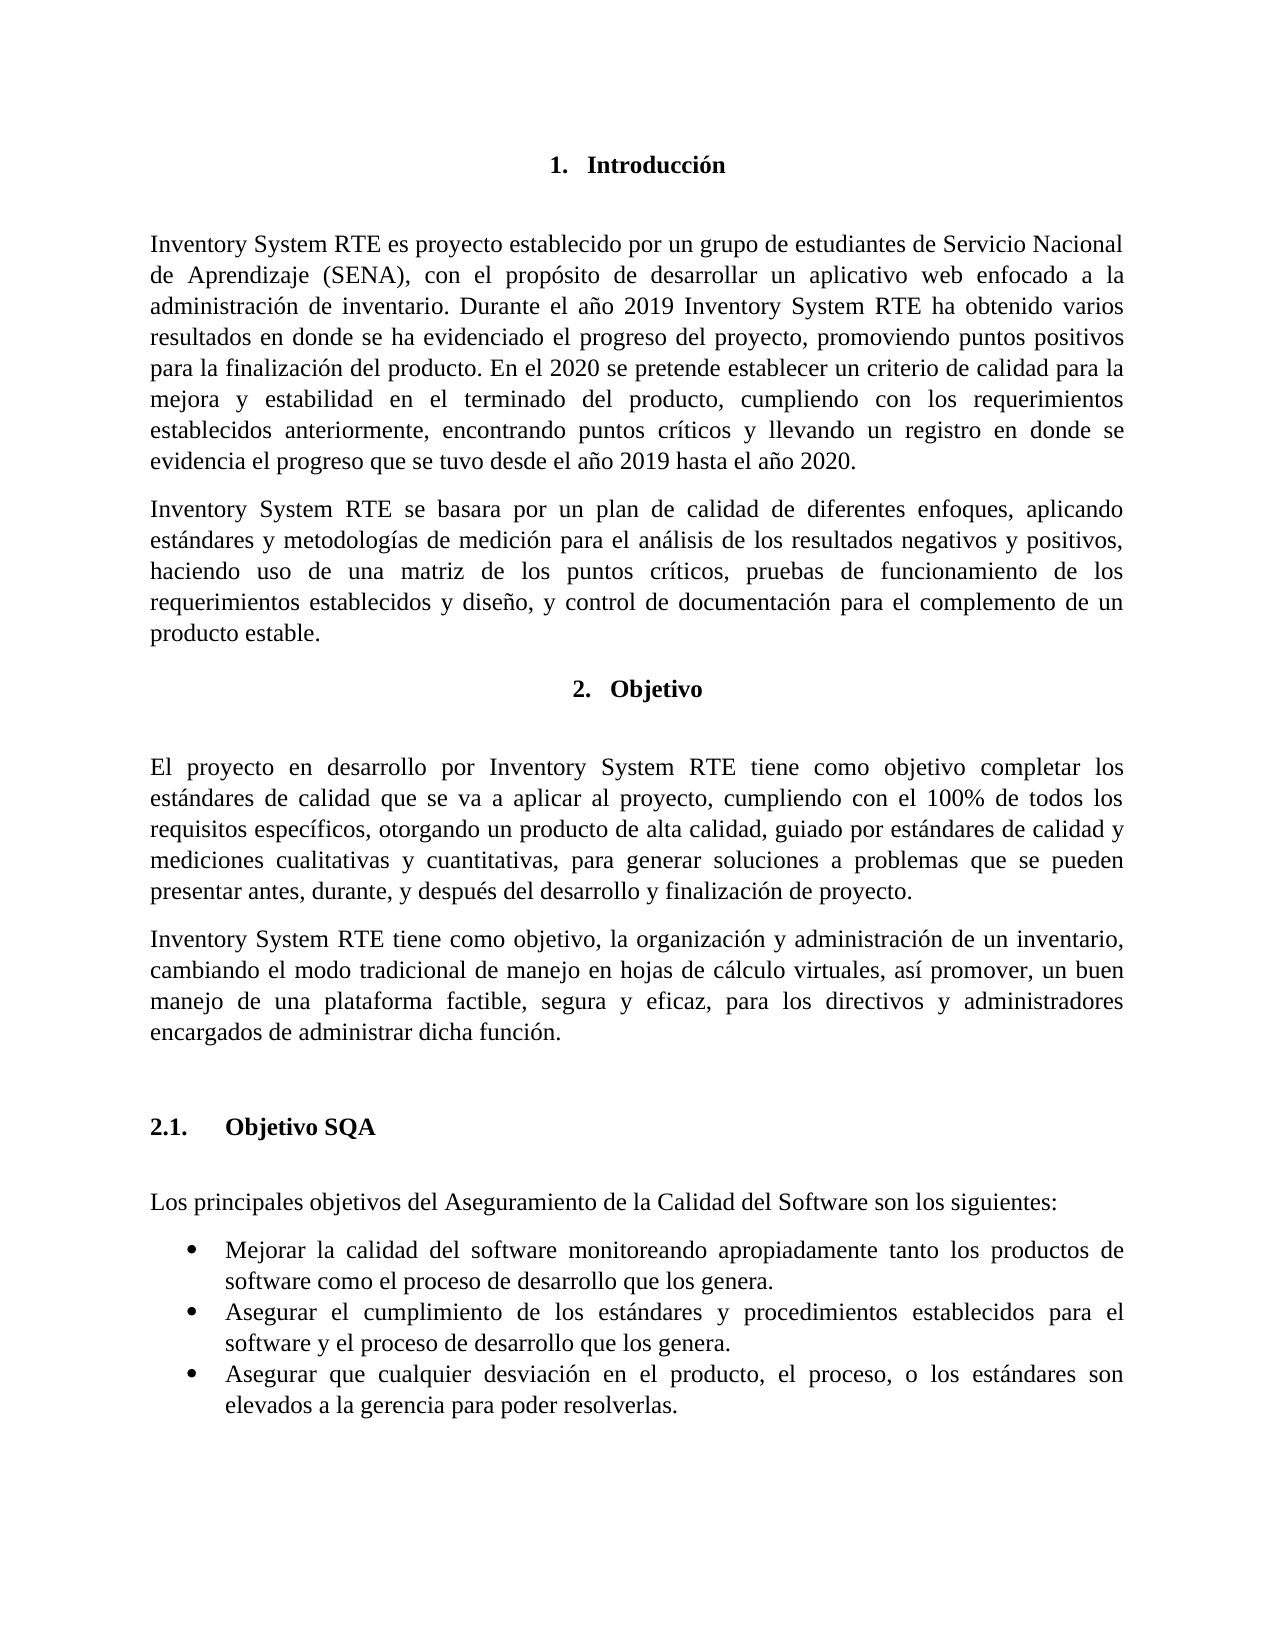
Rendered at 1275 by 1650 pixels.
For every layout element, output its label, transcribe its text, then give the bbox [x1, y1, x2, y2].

list Asegurar que cualquier desviación en el producto, el proceso, o los estándares son elevados a la gerencia para poder resolverlas. [187, 1359, 1125, 1419]
list Mejorar la calidad del software monitoreando apropiadamente tanto los productos de software como el proceso de desarrollo que los genera. [187, 1235, 1125, 1295]
text Los principales objetivos del Aseguramiento de la Calidad del Software son los siguientes: [150, 1187, 1125, 1216]
text Inventory System RTE es proyecto establecido por un grupo de estudiantes de Servicio Nacional de Aprendizaje (SENA), con el propósito de desarrollar un aplicativo web enfocado a la administración de inventario. Durante el año 2019 Inventory System RTE ha obtenido varios resultados en donde se ha evidenciado el progreso del proyecto, promoviendo puntos positivos para la finalización del producto. En el 2020 se pretende establecer un criterio de calidad para la mejora y estabilidad en el terminado del producto, cumpliendo con los requerimientos establecidos anteriormente, encontrando puntos críticos y llevando un registro en donde se evidencia el progreso que se tuvo desde el año 2019 hasta el año 2020. [150, 229, 1125, 475]
text Introducción [150, 150, 1125, 179]
text Objetivo [150, 674, 1125, 703]
list Asegurar el cumplimiento de los estándares y procedimientos establecidos para el software y el proceso de desarrollo que los genera. [187, 1297, 1125, 1357]
text El proyecto en desarrollo por Inventory System RTE tiene como objetivo completar los estándares de calidad que se va a aplicar al proyecto, cumpliendo con el 100% de todos los requisitos específicos, otorgando un producto de alta calidad, guiado por estándares de calidad y mediciones cualitativas y cuantitativas, para generar soluciones a problemas que se pueden presentar antes, durante, y después del desarrollo y finalización de proyecto. [150, 752, 1125, 905]
text Inventory System RTE tiene como objetivo, la organización y administración de un inventario, cambiando el modo tradicional de manejo en hojas de cálculo virtuales, así promover, un buen manejo de una plataforma factible, segura y eficaz, para los directivos y administradores encargados de administrar dicha función. [150, 924, 1125, 1046]
text Objetivo SQA [150, 1112, 1125, 1141]
text Inventory System RTE se basara por un plan de calidad de diferentes enfoques, aplicando estándares y metodologías de medición para el análisis de los resultados negativos y positivos, haciendo uso de una matriz de los puntos críticos, pruebas de funcionamiento de los requerimientos establecidos y diseño, y control de documentación para el complemento de un producto estable. [150, 494, 1125, 647]
